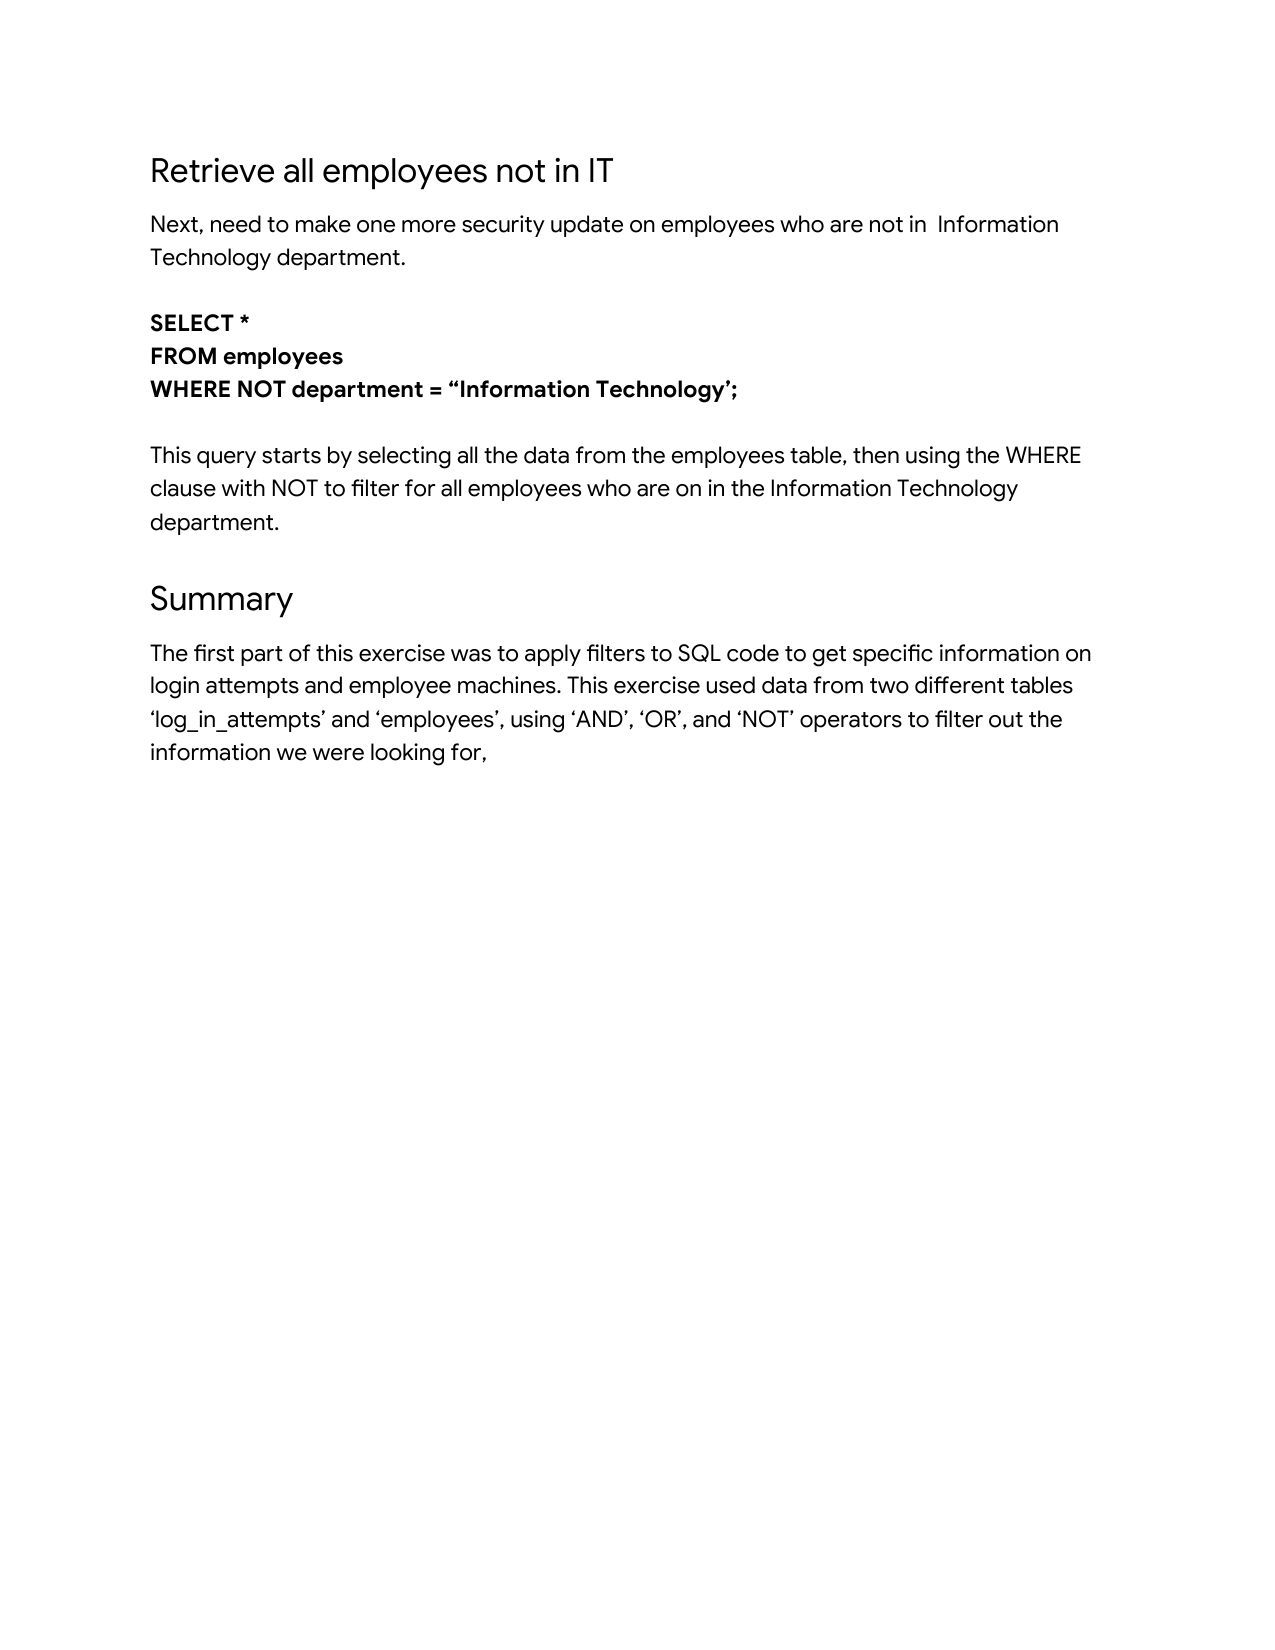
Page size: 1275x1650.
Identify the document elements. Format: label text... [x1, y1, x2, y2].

text Next, need to make one more security update on employees who are not in Information Technology department. [150, 211, 1125, 272]
text SELECT * [150, 309, 1125, 338]
text FROM employees [150, 343, 1125, 371]
subtitle Retrieve all employees not in IT [150, 150, 1125, 192]
text WHERE NOT department = “Information Technology’; [150, 376, 1125, 404]
text This query starts by selecting all the data from the employees table, then using the WHERE clause with NOT to filter for all employees who are on in the Information Technology department. [150, 442, 1125, 536]
subtitle Summary [150, 578, 1125, 620]
text The first part of this exercise was to apply filters to SQL code to get specific information on login attempts and employee machines. This exercise used data from two different tables ‘log_in_attempts’ and ‘employees’, using ‘AND’, ‘OR’, and ‘NOT’ operators to filter out the information we were looking for, [150, 639, 1125, 767]
